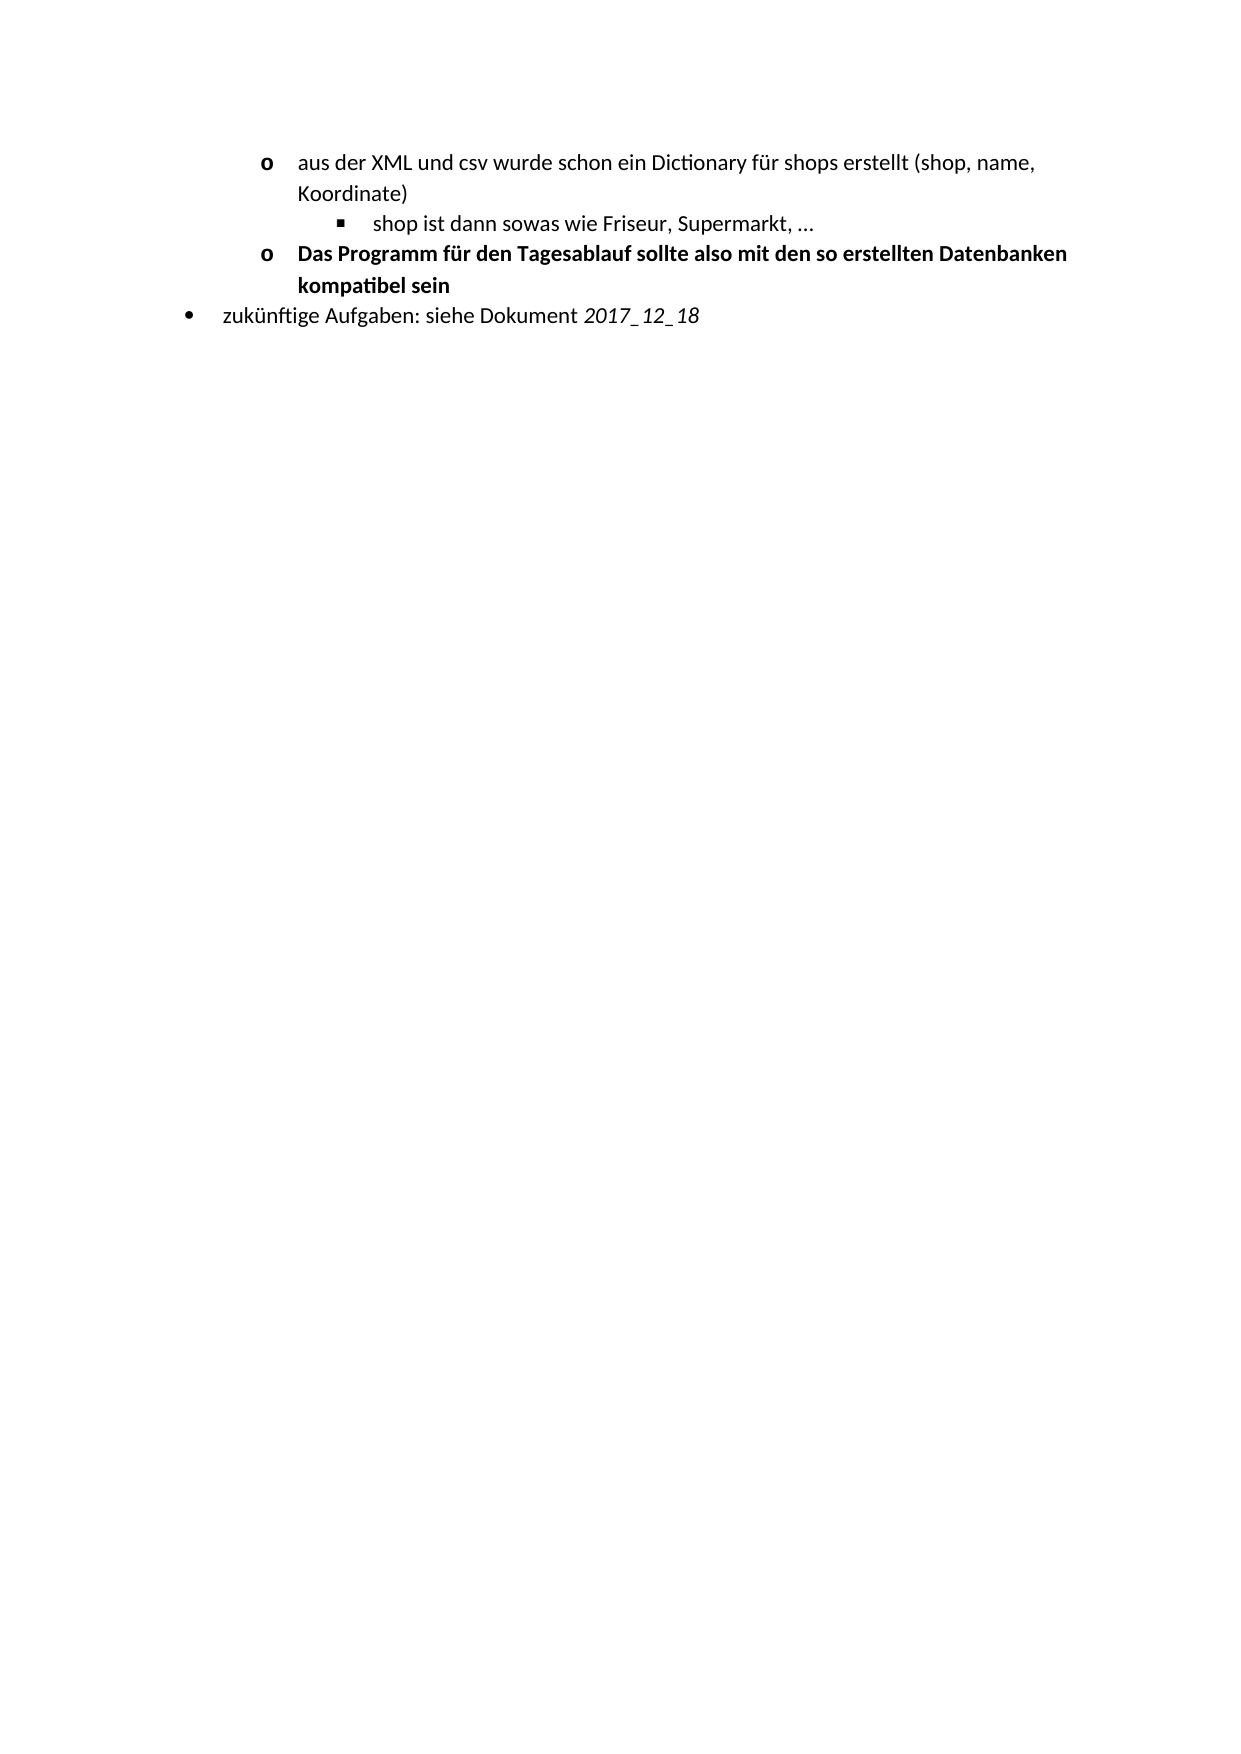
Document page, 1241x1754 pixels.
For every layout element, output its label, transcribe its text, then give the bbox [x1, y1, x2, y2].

list shop ist dann sowas wie Friseur, Supermarkt, … [335, 209, 1093, 237]
list aus der XML und csv wurde schon ein Dictionary für shops erstellt (shop, name, Koordinate) [260, 148, 1093, 207]
list zukünftige Aufgaben: siehe Dokument 2017_12_18 [185, 301, 1093, 329]
list Das Programm für den Tagesablauf sollte also mit den so erstellten Datenbanken kompatibel sein [260, 239, 1093, 299]
